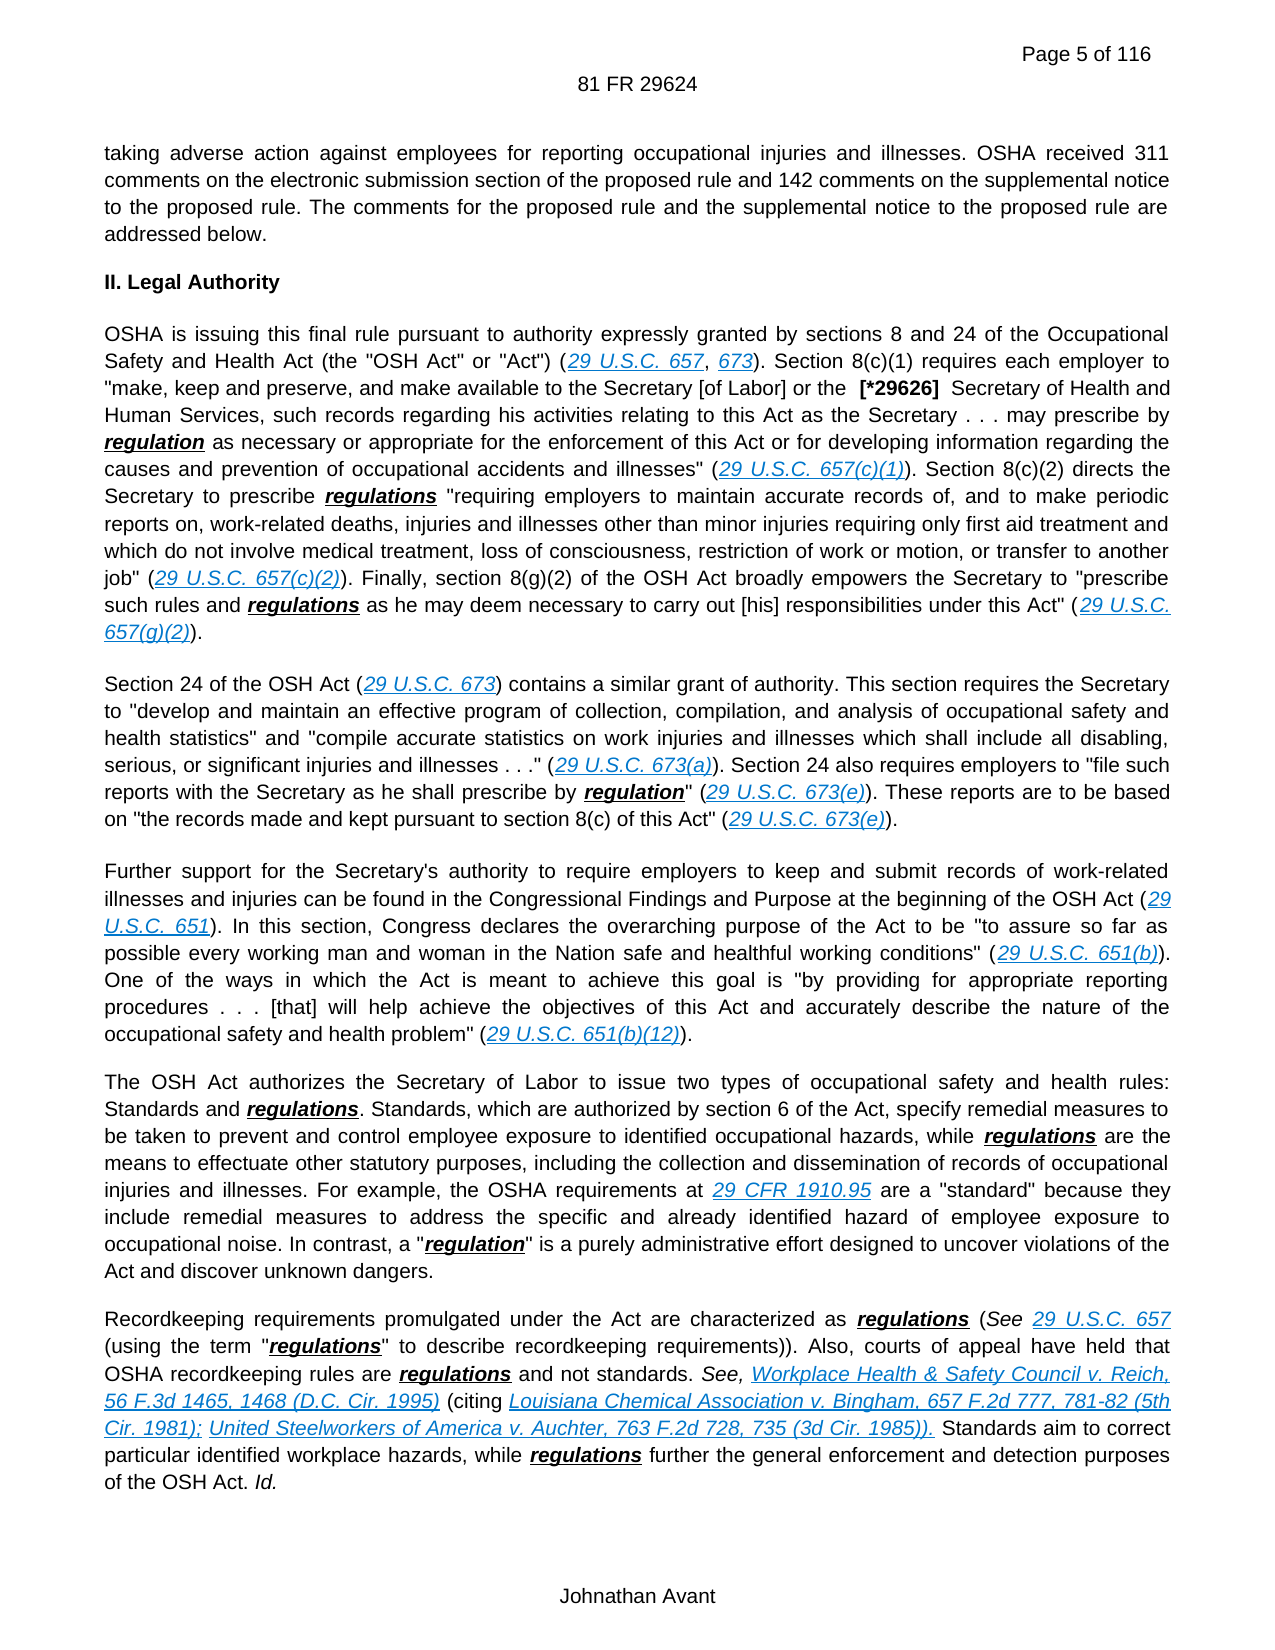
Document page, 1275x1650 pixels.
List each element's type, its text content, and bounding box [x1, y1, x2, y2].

text II. Legal Authority [104, 267, 1171, 294]
text Further support for the Secretary's authority to require employers to keep and submit records of work-related illnesses and injuries can be found in the Congressional Findings and Purpose at the beginning of the OSH Act (29 U.S.C. 651). In this section, Congress declares the overarching purpose of the Act to be "to assure so far as possible every working man and woman in the Nation safe and healthful working conditions" (29 U.S.C. 651(b)). One of the ways in which the Act is meant to achieve this goal is "by providing for appropriate reporting procedures . . . [that] will help achieve the objectives of this Act and accurately describe the nature of the occupational safety and health problem" (29 U.S.C. 651(b)(12)). [104, 856, 1171, 1046]
text The OSH Act authorizes the Secretary of Labor to issue two types of occupational safety and health rules: Standards and regulations. Standards, which are authorized by section 6 of the Act, specify remedial measures to be taken to prevent and control employee exposure to identified occupational hazards, while regulations are the means to effectuate other statutory purposes, including the collection and dissemination of records of occupational injuries and illnesses. For example, the OSHA requirements at 29 CFR 1910.95 are a "standard" because they include remedial measures to address the specific and already identified hazard of employee exposure to occupational noise. In contrast, a "regulation" is a purely administrative effort designed to uncover violations of the Act and discover unknown dangers. [104, 1067, 1171, 1283]
text OSHA is issuing this final rule pursuant to authority expressly granted by sections 8 and 24 of the Occupational Safety and Health Act (the "OSH Act" or "Act") (29 U.S.C. 657, 673). Section 8(c)(1) requires each employer to "make, keep and preserve, and make available to the Secretary [of Labor] or the [*29626] Secretary of Health and Human Services, such records regarding his activities relating to this Act as the Secretary . . . may prescribe by regulation as necessary or appropriate for the enforcement of this Act or for developing information regarding the causes and prevention of occupational accidents and illnesses" (29 U.S.C. 657(c)(1)). Section 8(c)(2) directs the Secretary to prescribe regulations "requiring employers to maintain accurate records of, and to make periodic reports on, work-related deaths, injuries and illnesses other than minor injuries requiring only first aid treatment and which do not involve medical treatment, loss of consciousness, restriction of work or motion, or transfer to another job" (29 U.S.C. 657(c)(2)). Finally, section 8(g)(2) of the OSH Act broadly empowers the Secretary to "prescribe such rules and regulations as he may deem necessary to carry out [his] responsibilities under this Act" (29 U.S.C. 657(g)(2)). [104, 319, 1171, 644]
text Section 24 of the OSH Act (29 U.S.C. 673) contains a similar grant of authority. This section requires the Secretary to "develop and maintain an effective program of collection, compilation, and analysis of occupational safety and health statistics" and "compile accurate statistics on work injuries and illnesses which shall include all disabling, serious, or significant injuries and illnesses . . ." (29 U.S.C. 673(a)). Section 24 also requires employers to "file such reports with the Secretary as he shall prescribe by regulation" (29 U.S.C. 673(e)). These reports are to be based on "the records made and kept pursuant to section 8(c) of this Act" (29 U.S.C. 673(e)). [104, 669, 1171, 831]
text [104, 137, 1171, 246]
text Recordkeeping requirements promulgated under the Act are characterized as regulations (See 29 U.S.C. 657 (using the term "regulations" to describe recordkeeping requirements)). Also, courts of appeal have held that OSHA recordkeeping rules are regulations and not standards. See, Workplace Health & Safety Council v. Reich, 56 F.3d 1465, 1468 (D.C. Cir. 1995) (citing Louisiana Chemical Association v. Bingham, 657 F.2d 777, 781-82 (5th Cir. 1981); United Steelworkers of America v. Auchter, 763 F.2d 728, 735 (3d Cir. 1985)). Standards aim to correct particular identified workplace hazards, while regulations further the general enforcement and detection purposes of the OSH Act. Id. [104, 1304, 1171, 1494]
